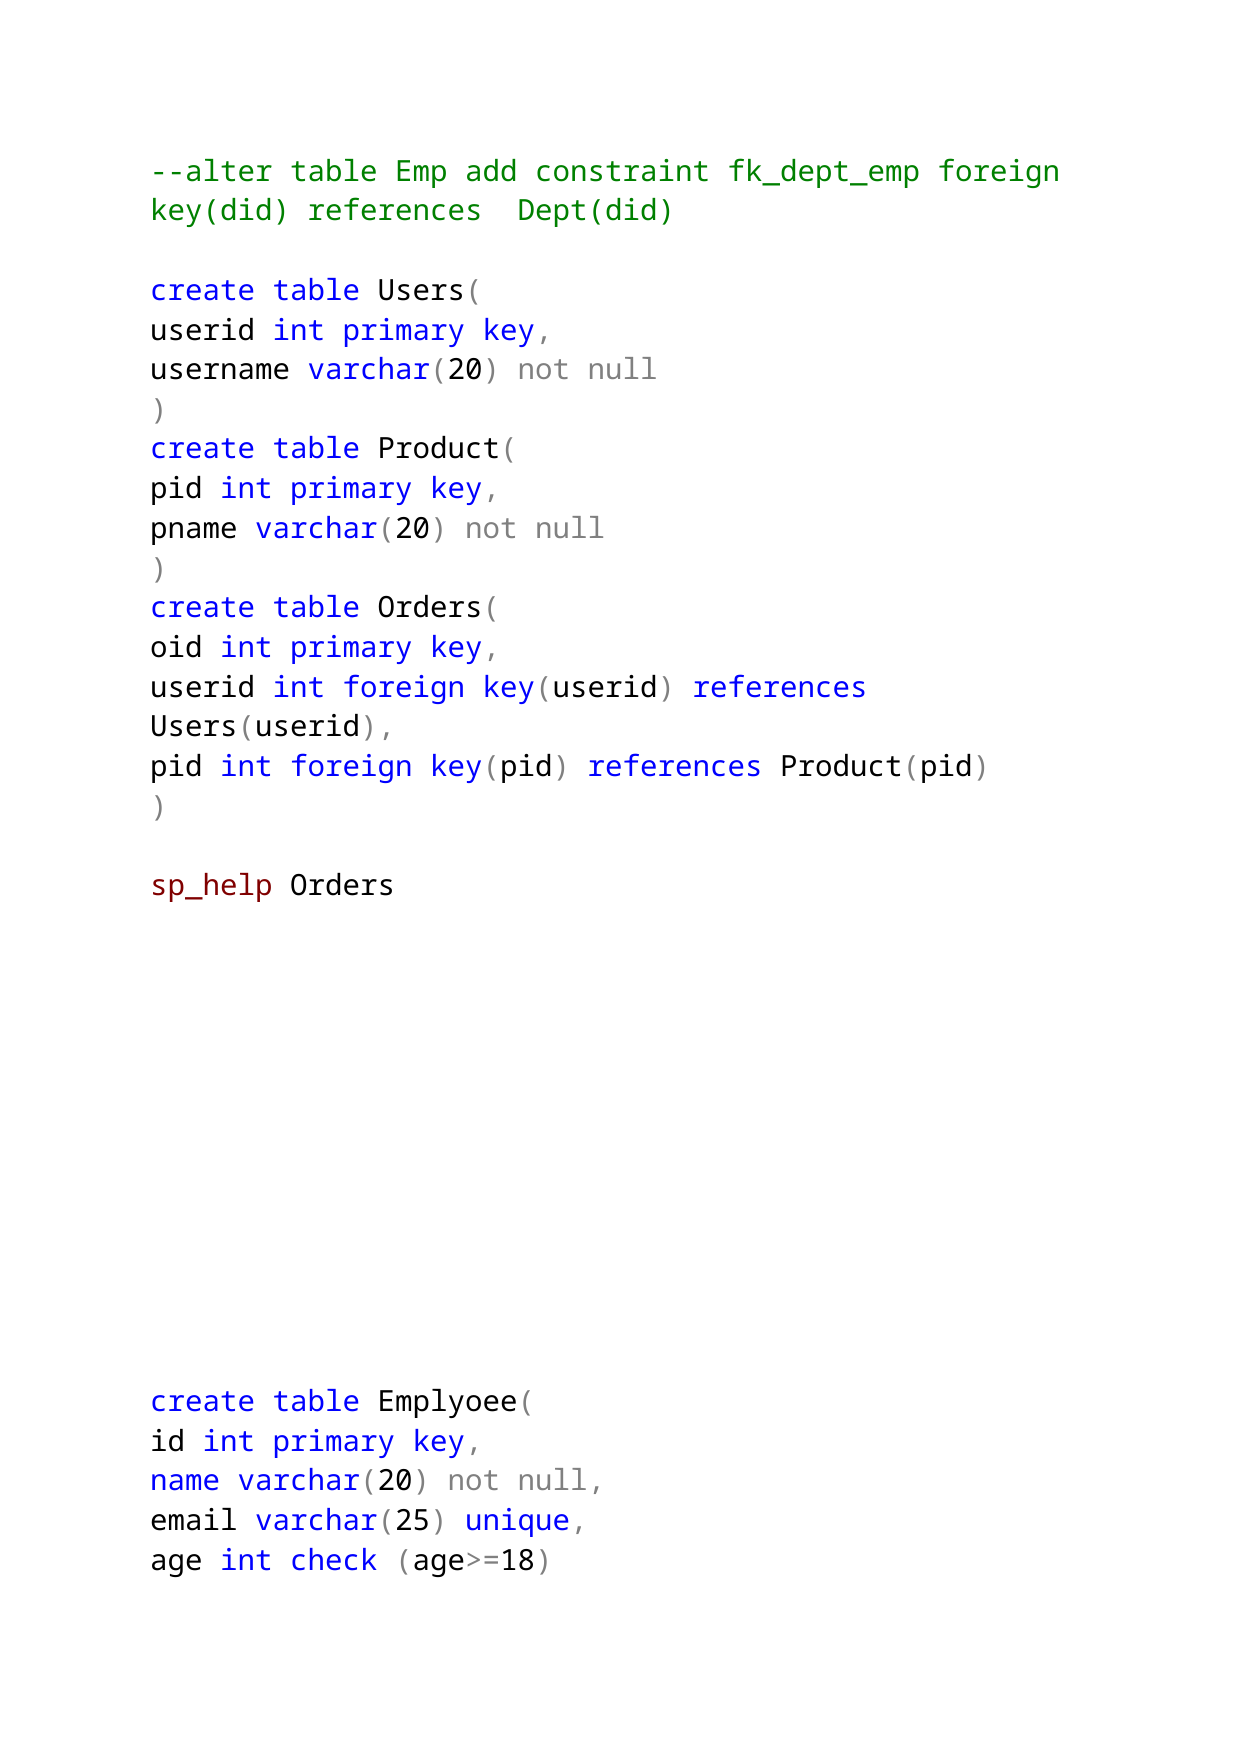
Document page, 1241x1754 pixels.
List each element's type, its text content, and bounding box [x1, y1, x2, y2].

text userid int primary key, [150, 309, 1090, 348]
text create table Users( [150, 269, 1090, 309]
text --alter table Emp add constraint fk_dept_emp foreign key(did) references Dept(did) [150, 150, 1090, 229]
text pid int foreign key(pid) references Product(pid) [150, 745, 1090, 785]
text sp_help Orders [150, 864, 1090, 904]
text ) [150, 547, 1090, 587]
text userid int foreign key(userid) references Users(userid), [150, 666, 1090, 745]
text username varchar(20) not null [150, 348, 1090, 388]
text email varchar(25) unique, [150, 1499, 1090, 1539]
text oid int primary key, [150, 626, 1090, 666]
text pid int primary key, [150, 467, 1090, 507]
text pname varchar(20) not null [150, 507, 1090, 547]
text create table Emplyoee( [150, 1380, 1090, 1420]
text age int check (age>=18) [150, 1539, 1090, 1579]
text id int primary key, [150, 1420, 1090, 1460]
text ) [150, 785, 1090, 825]
text create table Orders( [150, 587, 1090, 626]
text create table Product( [150, 428, 1090, 467]
text ) [150, 388, 1090, 428]
text name varchar(20) not null, [150, 1460, 1090, 1499]
